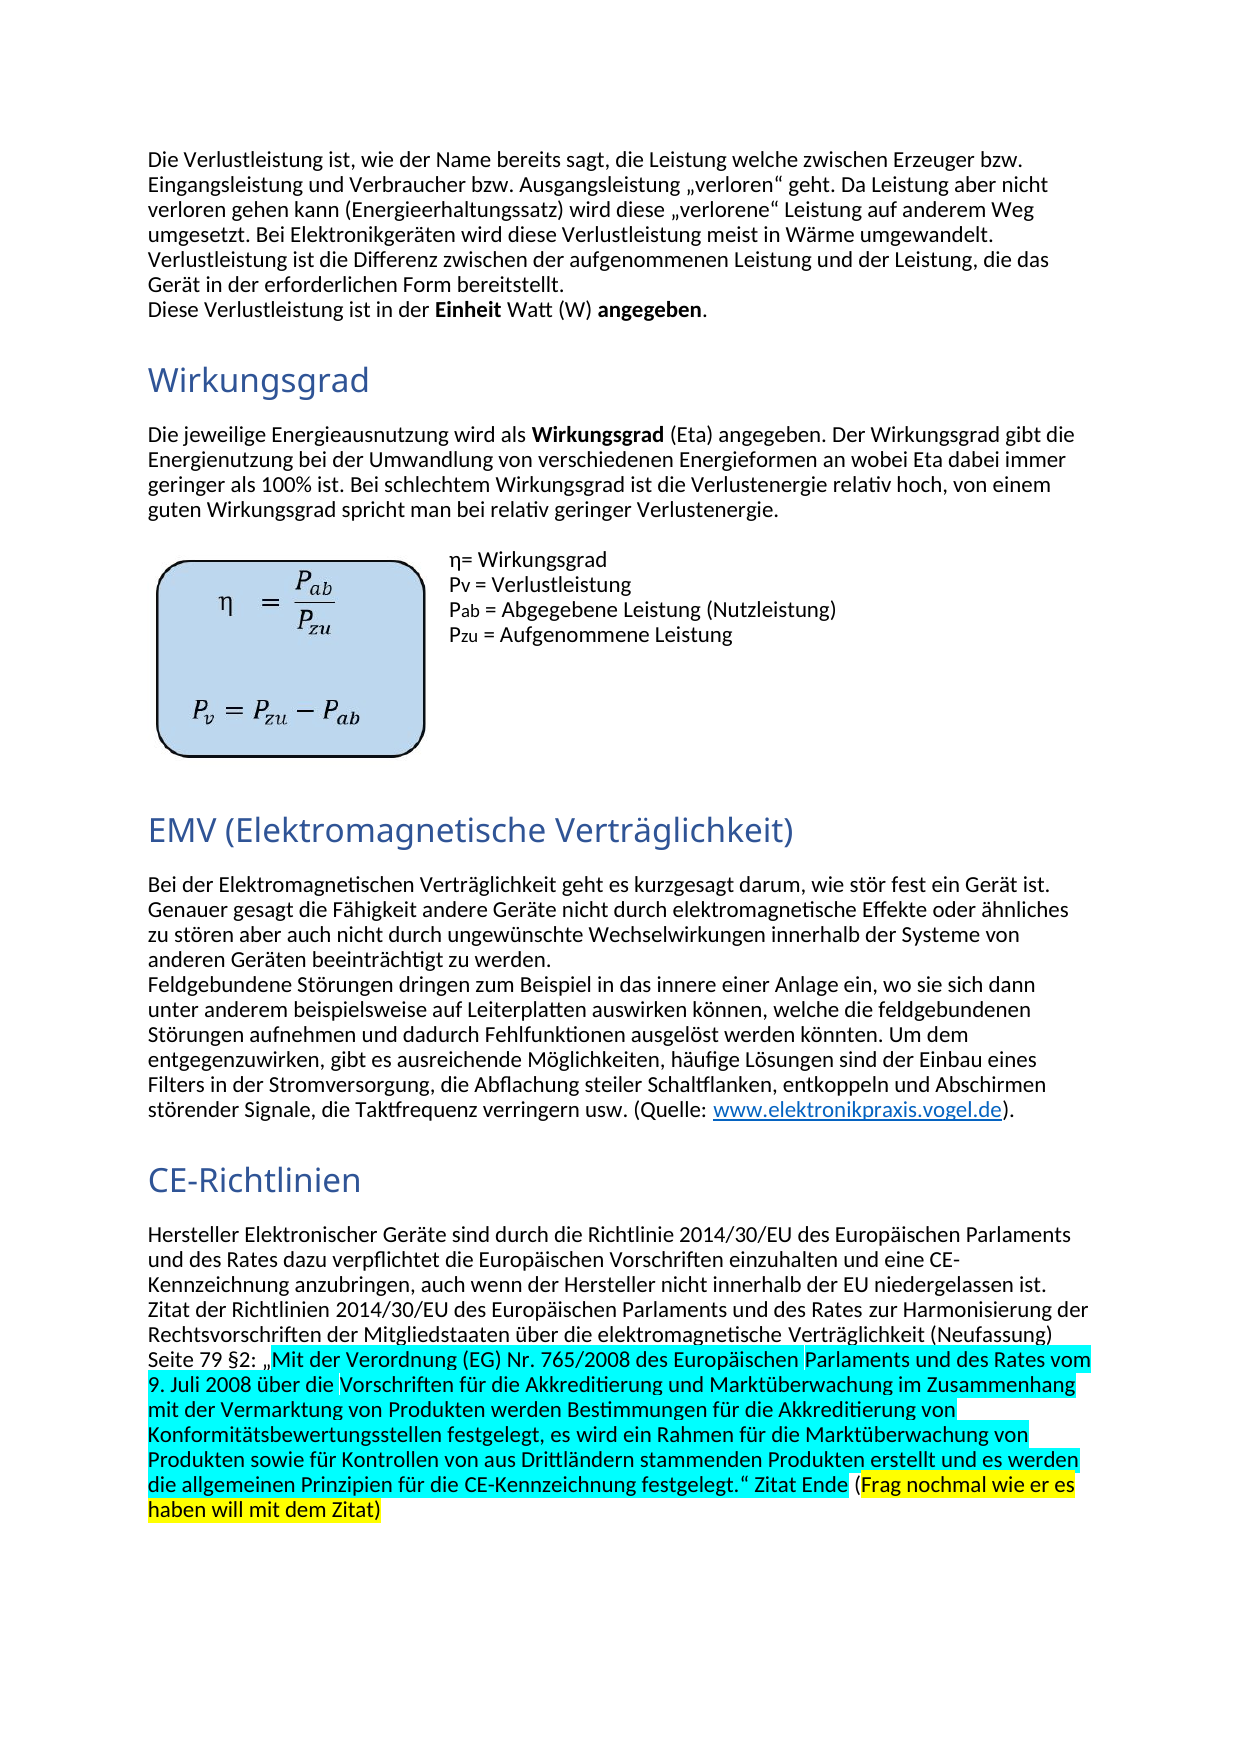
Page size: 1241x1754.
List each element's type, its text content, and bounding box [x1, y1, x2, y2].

text Die Verlustleistung ist, wie der Name bereits sagt, die Leistung welche zwischen Erzeuger bzw. Eingangsleistung und Verbraucher bzw. Ausgangsleistung „verloren“ geht. Da Leistung aber nicht verloren gehen kann (Energieerhaltungssatz) wird diese „verlorene“ Leistung auf anderem Weg umgesetzt. Bei Elektronikgeräten wird diese Verlustleistung meist in Wärme umgewandelt. Verlustleistung ist die Differenz zwischen der aufgenommenen Leistung und der Leistung, die das Gerät in der erforderlichen Form bereitstellt. [148, 148, 1093, 298]
text Pab = Abgegebene Leistung (Nutzleistung) Pzu = Aufgenommene Leistung [431, 598, 1093, 648]
picture [147, 549, 431, 767]
text Hersteller Elektronischer Geräte sind durch die Richtlinie 2014/30/EU des Europäischen Parlaments und des Rates dazu verpflichtet die Europäischen Vorschriften einzuhalten und eine CE-Kennzeichnung anzubringen, auch wenn der Hersteller nicht innerhalb der EU niedergelassen ist. Zitat der Richtlinien 2014/30/EU des Europäischen Parlaments und des Rates zur Harmonisierung der Rechtsvorschriften der Mitgliedstaaten über die elektromagnetische Verträglichkeit (Neufassung) Seite 79 §2: „Mit der Verordnung (EG) Nr. 765/2008 des Europäischen Parlaments und des Rates vom 9. Juli 2008 über die Vorschriften für die Akkreditierung und Marktüberwachung im Zusammenhang mit der Vermarktung von Produkten werden Bestimmungen für die Akkreditierung von Konformitätsbewertungsstellen festgelegt, es wird ein Rahmen für die Marktüberwachung von Produkten sowie für Kontrollen von aus Drittländern stammenden Produkten erstellt und es werden die allgemeinen Prinzipien für die CE-Kennzeichnung festgelegt.“ Zitat Ende (Frag nochmal wie er es haben will mit dem Zitat) [148, 1223, 1093, 1523]
subtitle CE-Richtlinien [148, 1173, 1093, 1198]
subtitle EMV (Elektromagnetische Verträglichkeit) [148, 823, 1093, 848]
text Diese Verlustleistung ist in der Einheit Watt (W) angegeben. [148, 298, 1093, 323]
text Die jeweilige Energieausnutzung wird als Wirkungsgrad (Eta) angegeben. Der Wirkungsgrad gibt die Energienutzung bei der Umwandlung von verschiedenen Energieformen an wobei Eta dabei immer geringer als 100% ist. Bei schlechtem Wirkungsgrad ist die Verlustenergie relativ hoch, von einem guten Wirkungsgrad spricht man bei relativ geringer Verlustenergie. [148, 423, 1093, 523]
text η= Wirkungsgrad Pv = Verlustleistung [148, 548, 1093, 598]
text Bei der Elektromagnetischen Verträglichkeit geht es kurzgesagt darum, wie stör fest ein Gerät ist. Genauer gesagt die Fähigkeit andere Geräte nicht durch elektromagnetische Effekte oder ähnliches zu stören aber auch nicht durch ungewünschte Wechselwirkungen innerhalb der Systeme von anderen Geräten beeinträchtigt zu werden. Feldgebundene Störungen dringen zum Beispiel in das innere einer Anlage ein, wo sie sich dann unter anderem beispielsweise auf Leiterplatten auswirken können, welche die feldgebundenen Störungen aufnehmen und dadurch Fehlfunktionen ausgelöst werden könnten. Um dem entgegenzuwirken, gibt es ausreichende Möglichkeiten, häufige Lösungen sind der Einbau eines Filters in der Stromversorgung, die Abflachung steiler Schaltflanken, entkoppeln und Abschirmen störender Signale, die Taktfrequenz verringern usw. (Quelle: www.elektronikpraxis.vogel.de). [148, 873, 1093, 1123]
subtitle Wirkungsgrad [148, 373, 1093, 398]
